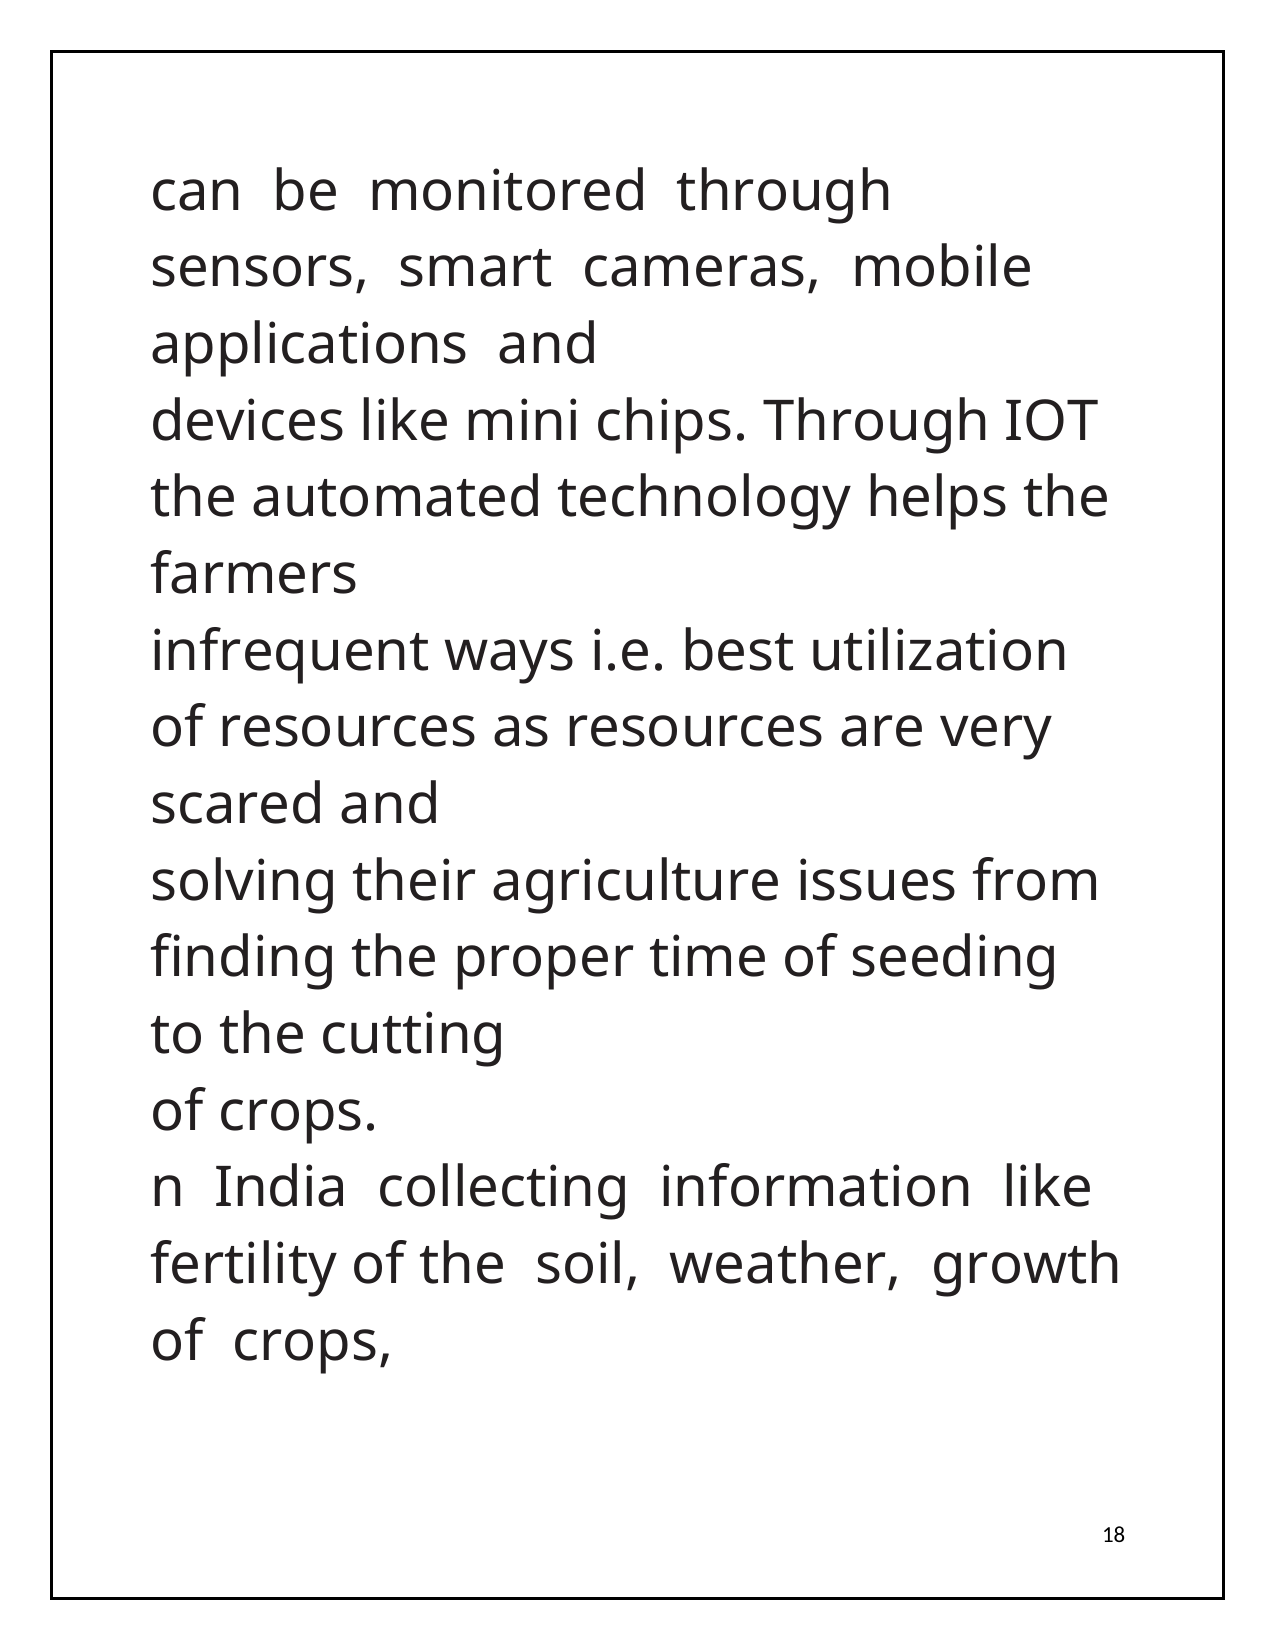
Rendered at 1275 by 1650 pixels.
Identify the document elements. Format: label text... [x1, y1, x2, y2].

text devices like mini chips. Through IOT the automated technology helps the farmers [150, 380, 1125, 610]
text of crops. [150, 1070, 1125, 1147]
text solving their agriculture issues from finding the proper time of seeding to the cutting [150, 840, 1125, 1070]
text infrequent ways i.e. best utilization of resources as resources are very scared and [150, 610, 1125, 840]
text n India collecting information like fertility of the soil, weather, growth of crops, [150, 1147, 1125, 1377]
text can be monitored through sensors, smart cameras, mobile applications and [150, 150, 1125, 380]
